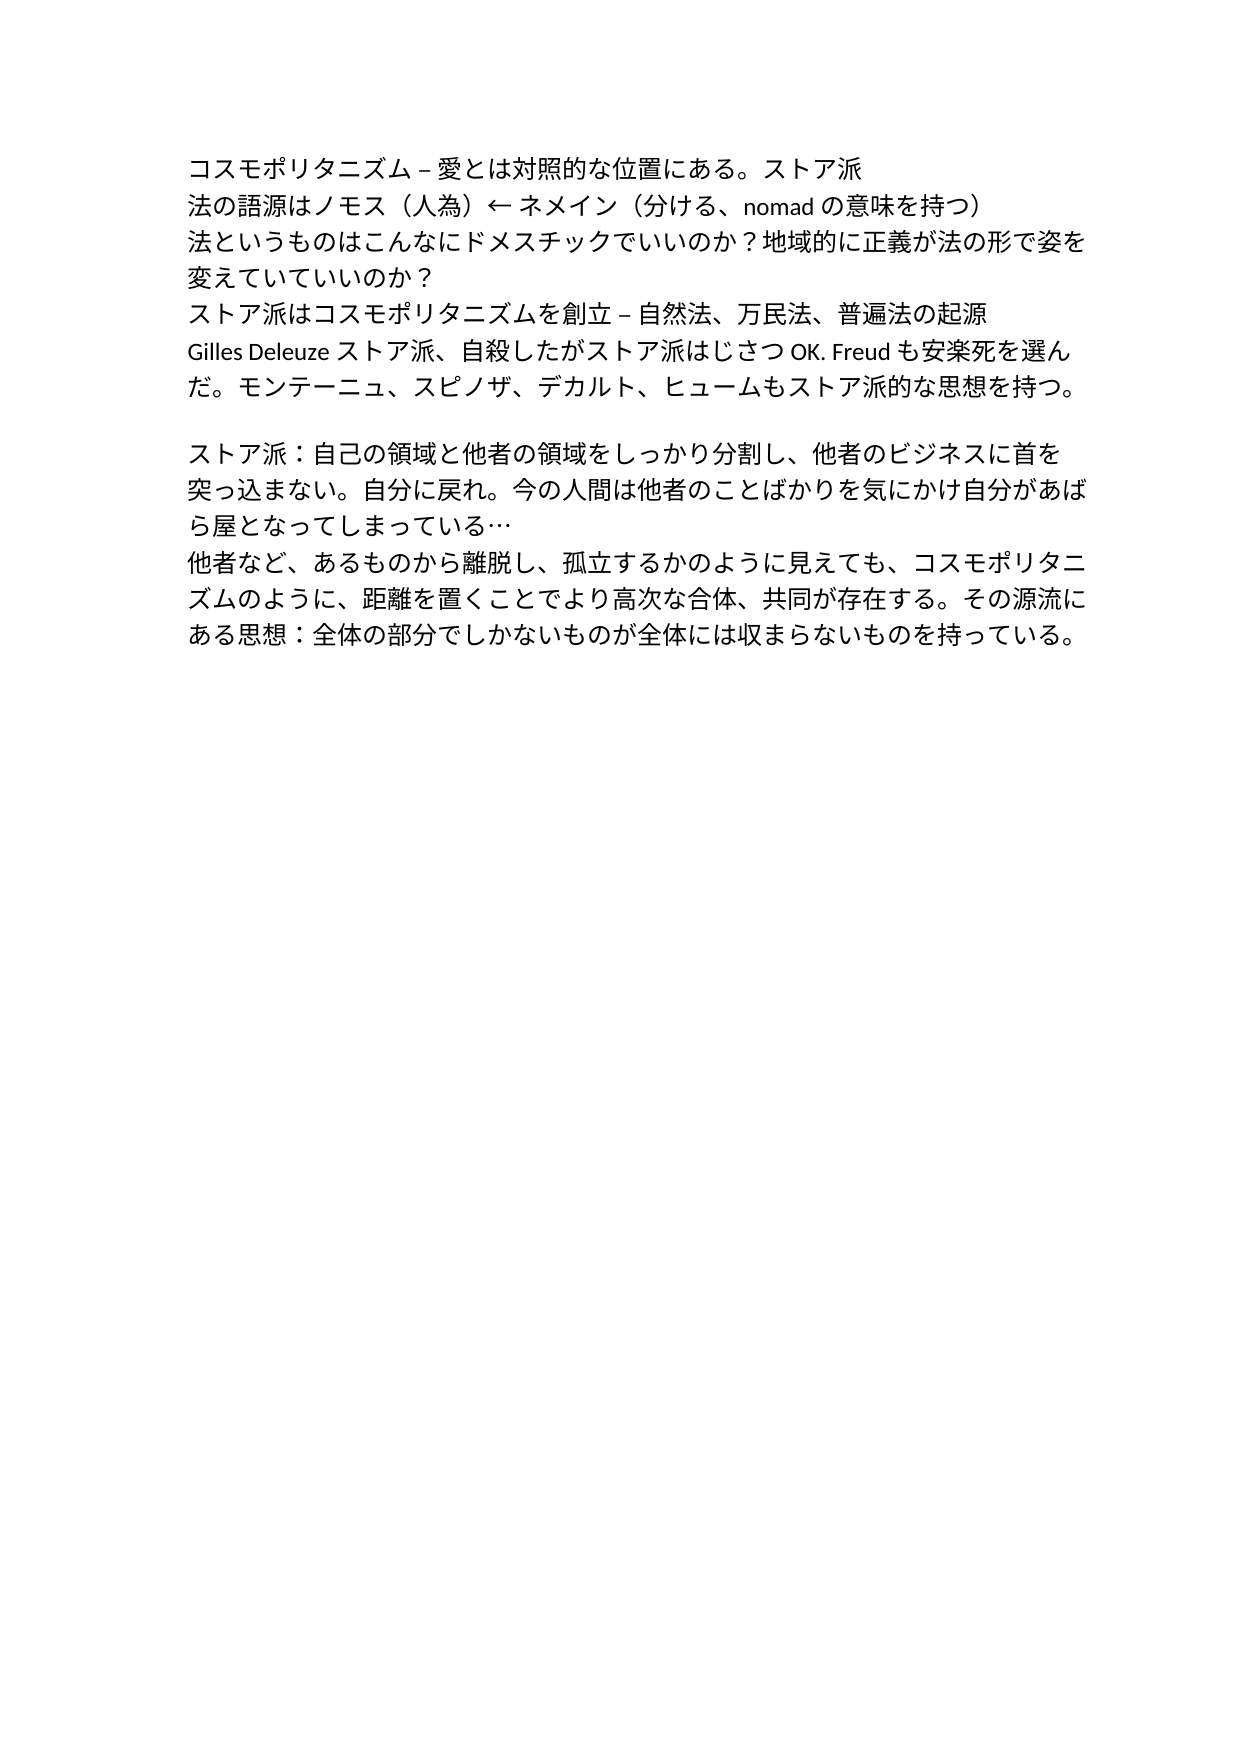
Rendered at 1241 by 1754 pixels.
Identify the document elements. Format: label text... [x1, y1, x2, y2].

text Gilles Deleuze ストア派、自殺したがストア派はじさつOK. Freud も安楽死を選んだ。モンテーニュ、スピノザ、デカルト、ヒュームもストア派的な思想を持つ。 [187, 331, 1090, 404]
text 法というものはこんなにドメスチックでいいのか？地域的に正義が法の形で姿を変えていていいのか？ [187, 222, 1090, 295]
text コスモポリタニズム – 愛とは対照的な位置にある。ストア派 [187, 150, 1090, 186]
text 法の語源はノモス（人為）← ネメイン（分ける、nomad の意味を持つ） [187, 186, 1090, 222]
text 他者など、あるものから離脱し、孤立するかのように見えても、コスモポリタニズムのように、距離を置くことでより高次な合体、共同が存在する。その源流にある思想：全体の部分でしかないものが全体には収まらないものを持っている。 [187, 543, 1090, 652]
text ストア派はコスモポリタニズムを創立 – 自然法、万民法、普遍法の起源 [187, 295, 1090, 331]
text ストア派：自己の領域と他者の領域をしっかり分割し、他者のビジネスに首を突っ込まない。自分に戻れ。今の人間は他者のことばかりを気にかけ自分があばら屋となってしまっている… [187, 434, 1090, 543]
